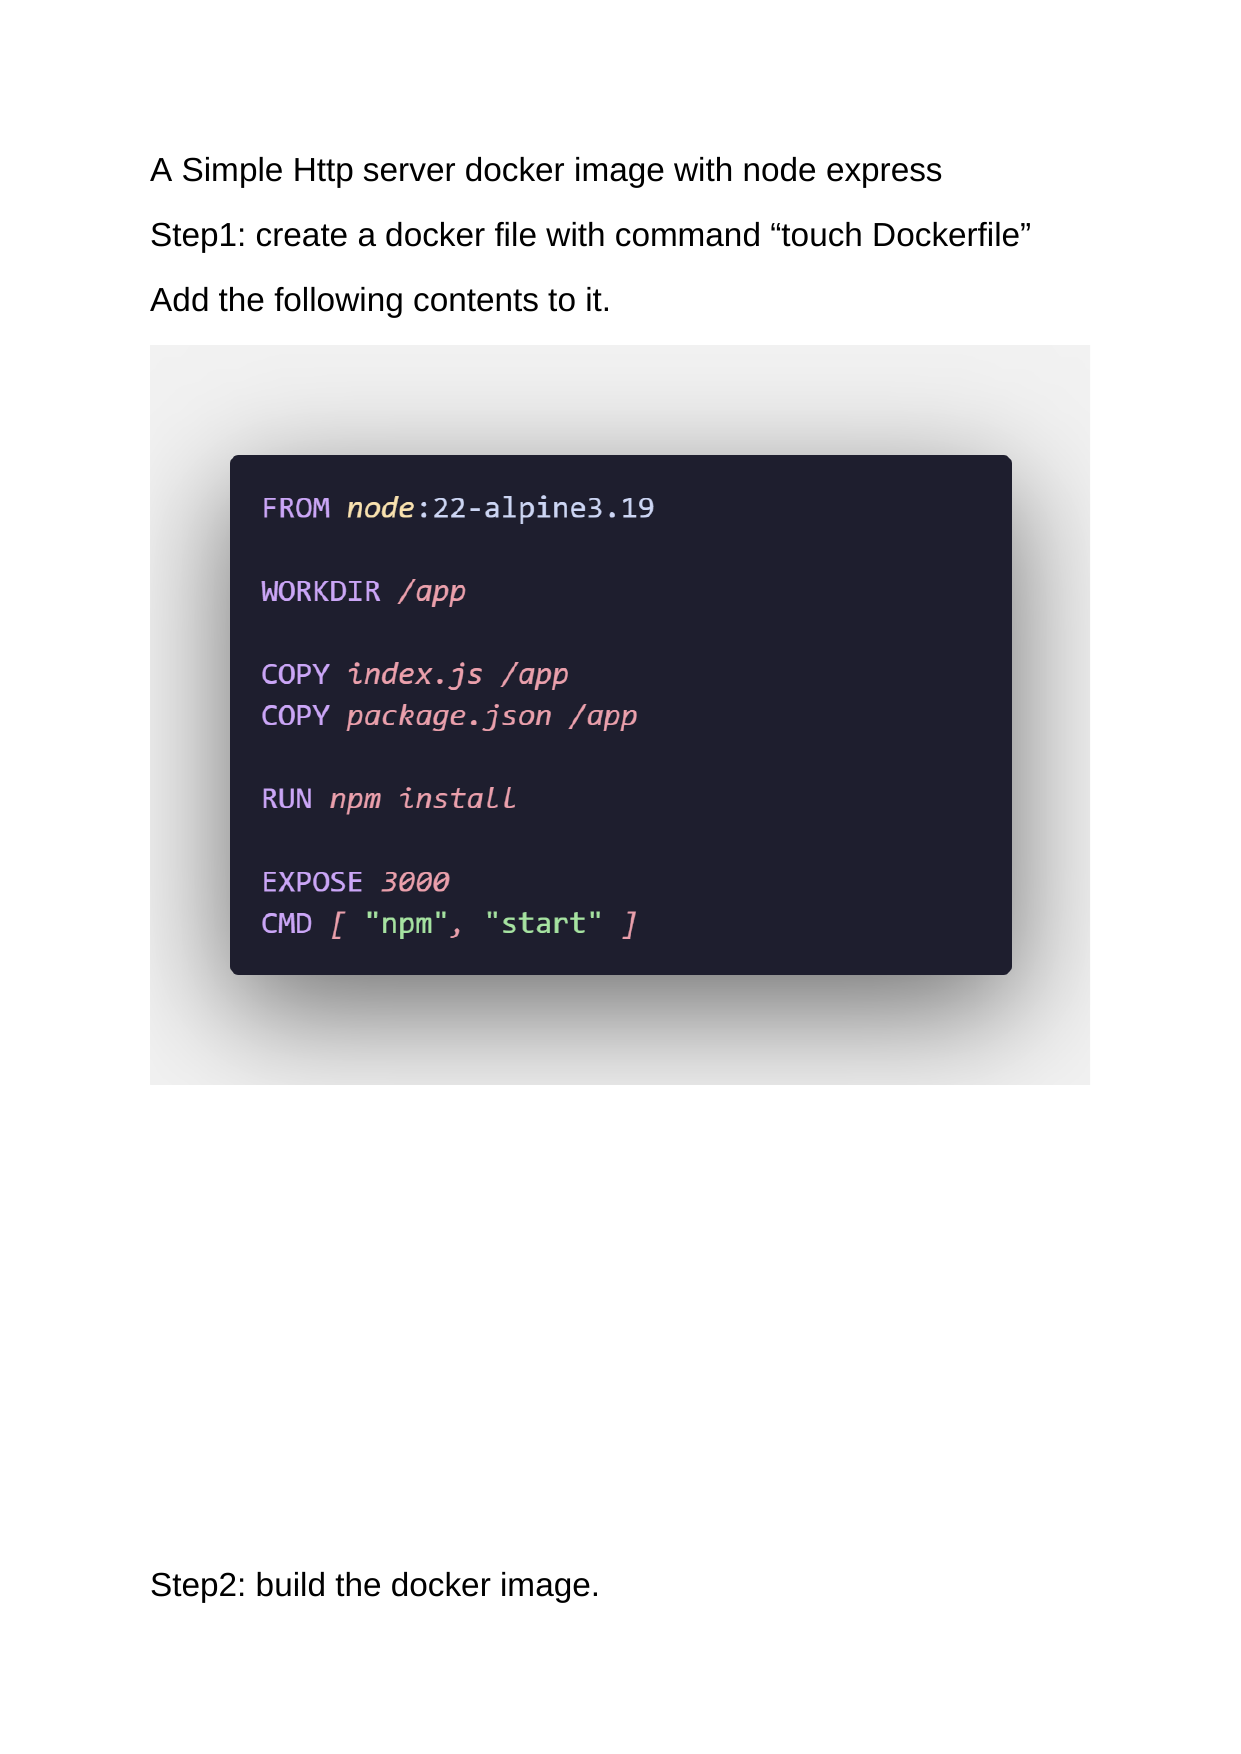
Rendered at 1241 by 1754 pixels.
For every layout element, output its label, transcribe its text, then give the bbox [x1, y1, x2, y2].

text A Simple Http server docker image with node express [150, 150, 1090, 188]
text Add the following contents to it. [150, 280, 1090, 318]
picture [150, 345, 1091, 1085]
text Step2: build the docker image. [150, 1565, 1090, 1603]
text Step1: create a docker file with command “touch Dockerfile” [150, 215, 1090, 253]
